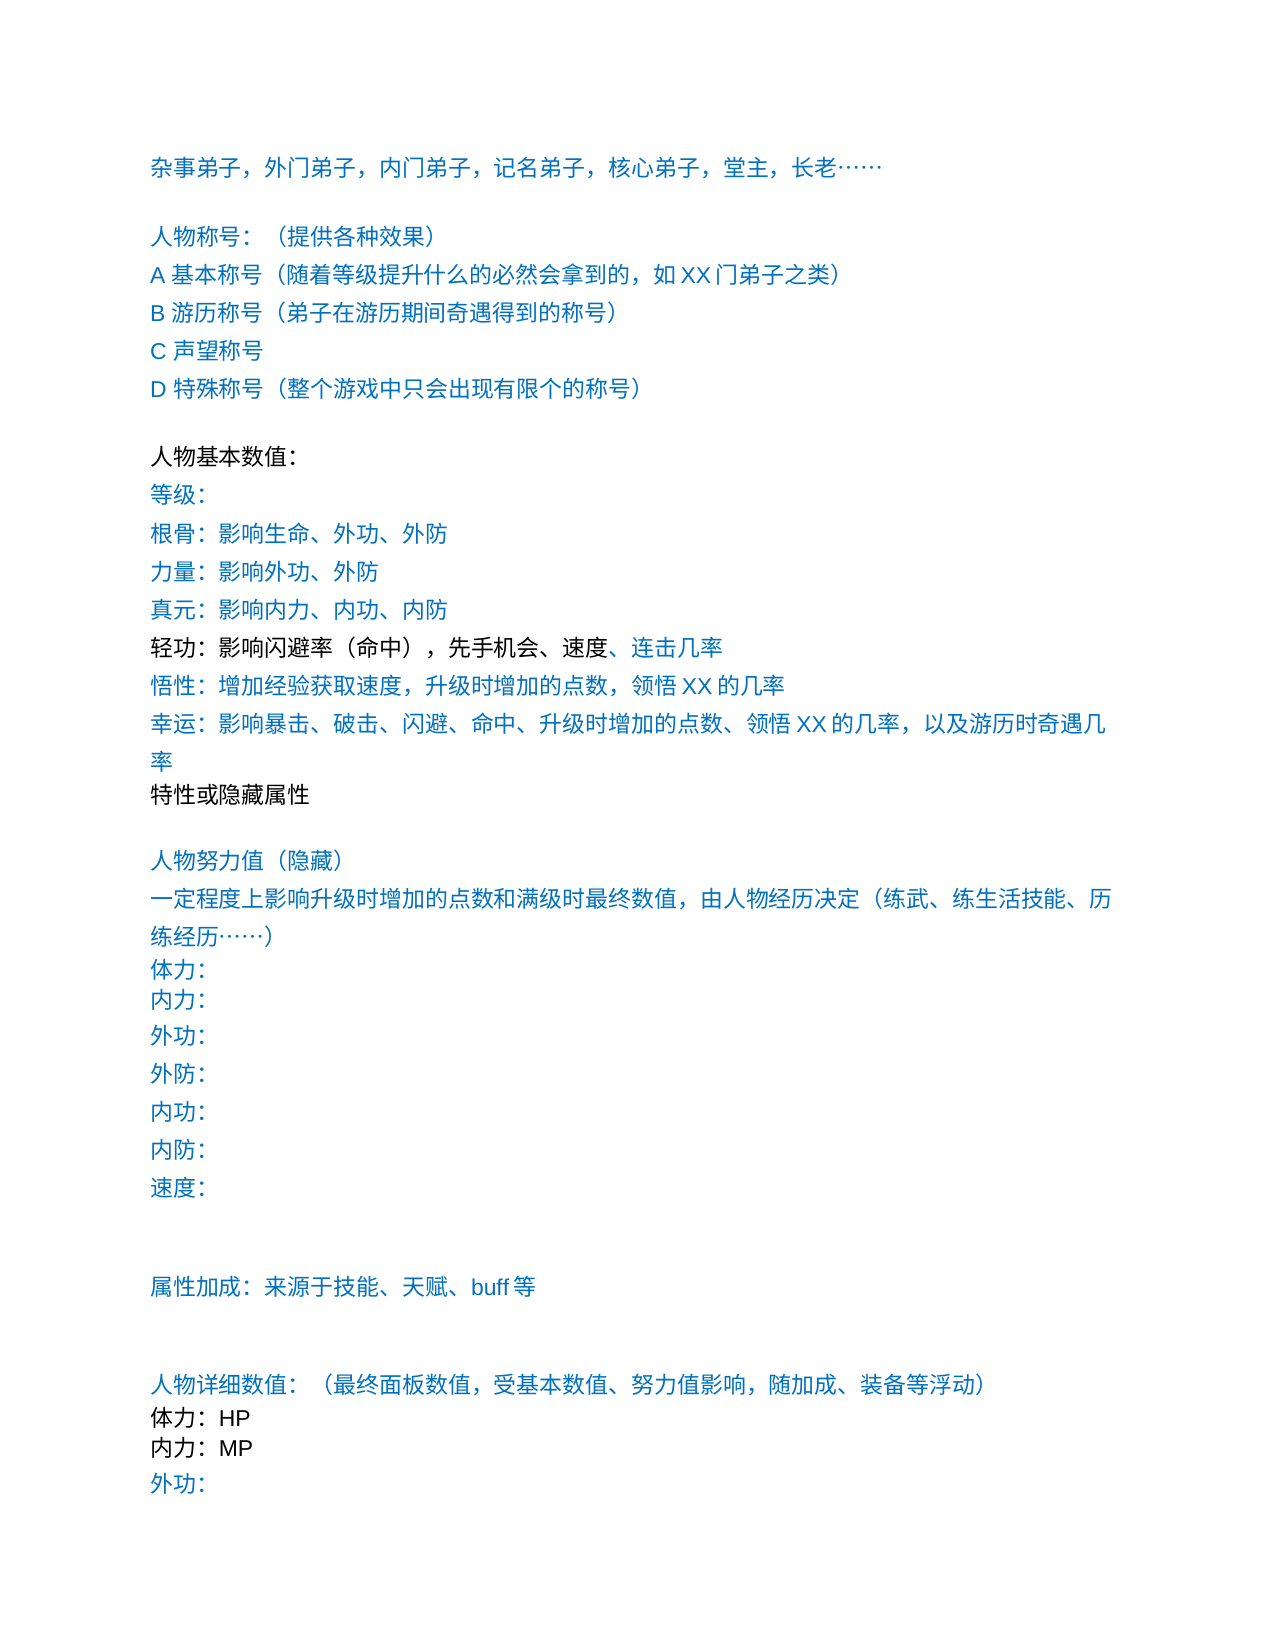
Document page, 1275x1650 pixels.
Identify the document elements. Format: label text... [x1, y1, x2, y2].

text 体力： [150, 957, 1125, 983]
text A 基本称号（随着等级提升什么的必然会拿到的，如XX门弟子之类） [150, 256, 1125, 290]
text 等级： [150, 477, 1125, 511]
text 属性加成：来源于技能、天赋、buff等 [150, 1268, 1125, 1302]
text 人物努力值（隐藏） [150, 843, 1125, 876]
text 内力：MP [150, 1435, 1125, 1462]
text B 游历称号（弟子在游历期间奇遇得到的称号） [150, 294, 1125, 328]
text C 声望称号 [150, 333, 1125, 366]
text 人物详细数值：（最终面板数值，受基本数值、努力值影响，随加成、装备等浮动） [150, 1367, 1125, 1400]
text D 特殊称号（整个游戏中只会出现有限个的称号） [150, 371, 1125, 404]
text 根骨：影响生命、外功、外防 [150, 515, 1125, 549]
text 外防： [150, 1056, 1125, 1089]
text 杂事弟子，外门弟子，内门弟子，记名弟子，核心弟子，堂主，长老…… [150, 150, 1125, 183]
text 速度： [150, 1170, 1125, 1203]
text 体力：HP [150, 1405, 1125, 1432]
text 人物基本数值： [150, 439, 1125, 472]
text 真元：影响内力、内功、内防 [150, 592, 1125, 625]
text 悟性：增加经验获取速度，升级时增加的点数，领悟XX的几率 [150, 668, 1125, 701]
text 特性或隐藏属性 [150, 782, 1125, 809]
text 一定程度上影响升级时增加的点数和满级时最终数值，由人物经历决定（练武、练生活技能、历练经历……） [150, 881, 1125, 952]
text 内力： [150, 987, 1125, 1014]
text 幸运：影响暴击、破击、闪避、命中、升级时增加的点数、领悟XX的几率，以及游历时奇遇几率 [150, 706, 1125, 777]
text 外功： [150, 1466, 1125, 1499]
text 内功： [150, 1094, 1125, 1127]
text 轻功：影响闪避率（命中），先手机会、速度、连击几率 [150, 630, 1125, 663]
text 力量：影响外功、外防 [150, 553, 1125, 587]
text 内防： [150, 1132, 1125, 1165]
text 人物称号：（提供各种效果） [150, 218, 1125, 252]
text 外功： [150, 1017, 1125, 1051]
